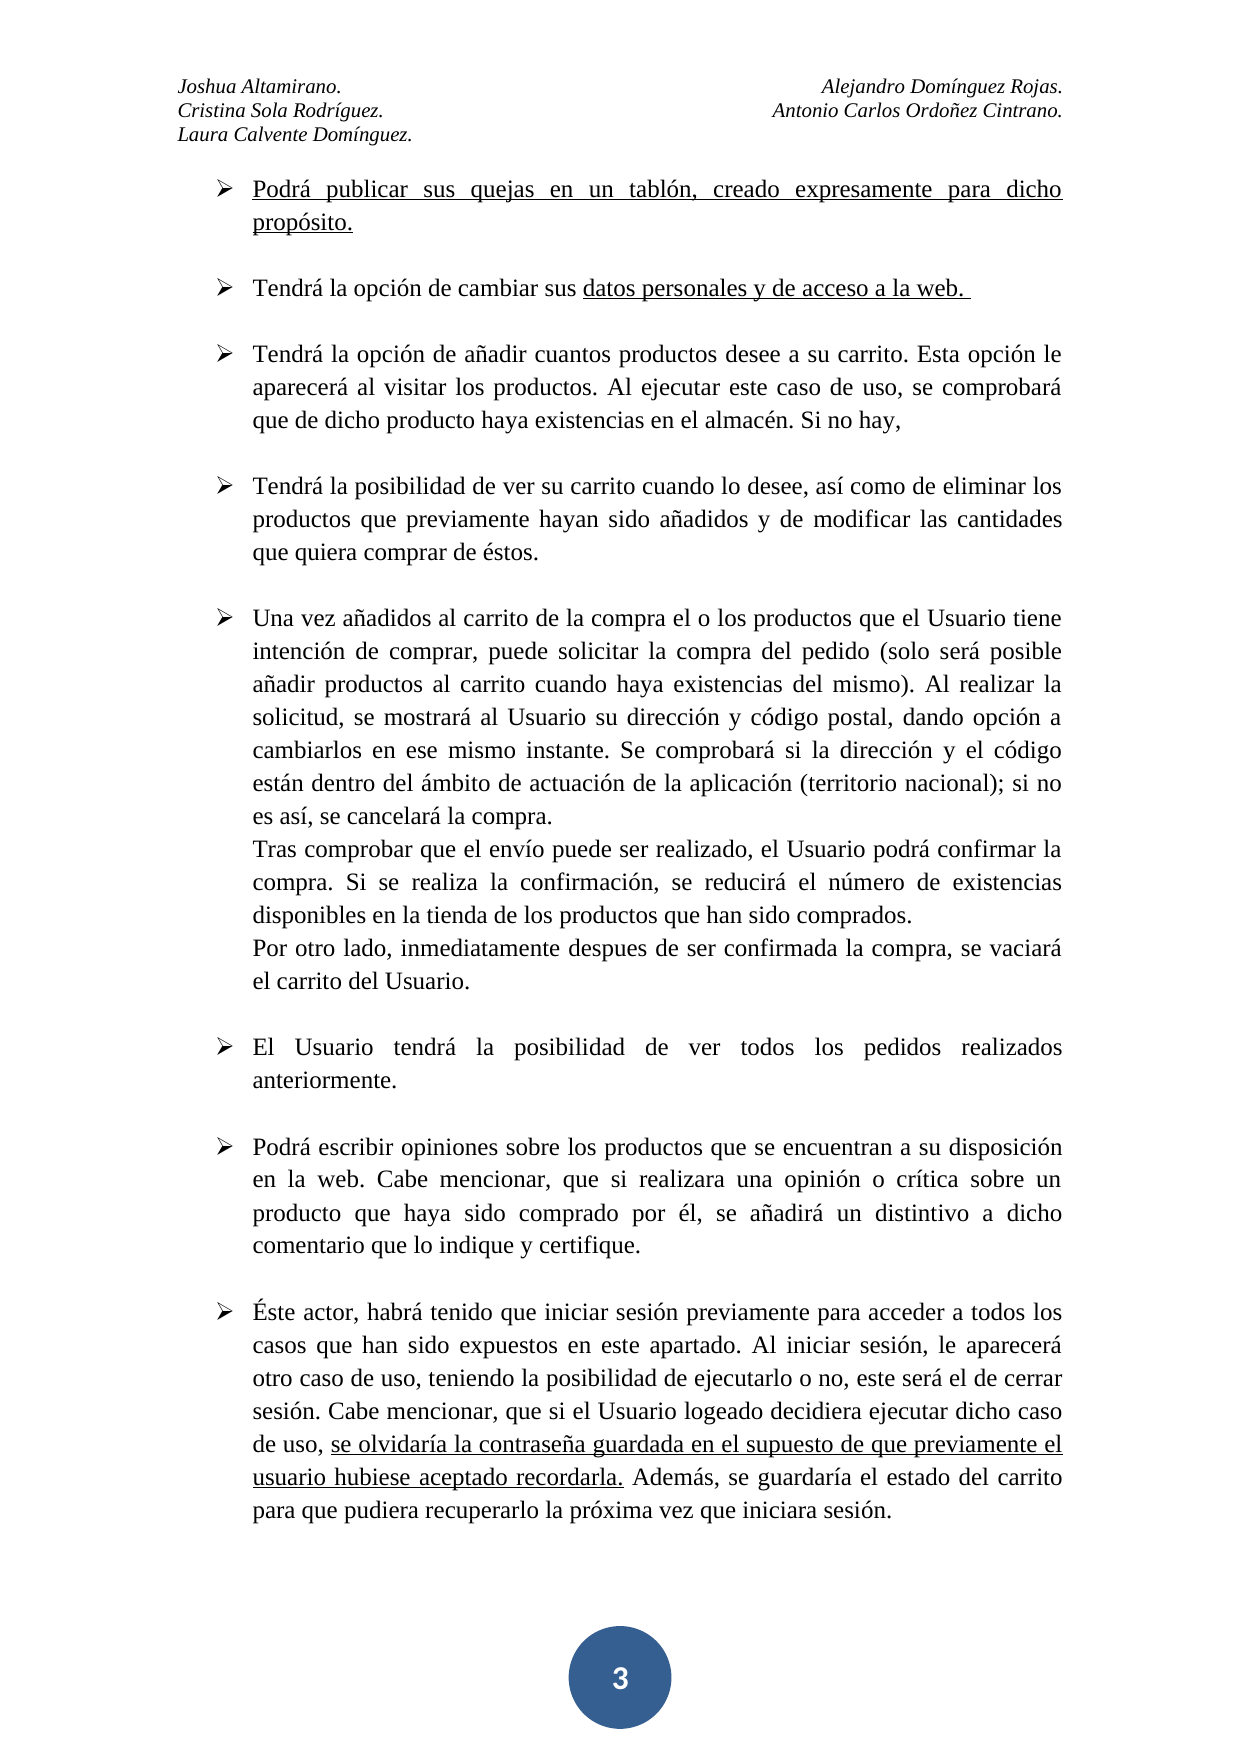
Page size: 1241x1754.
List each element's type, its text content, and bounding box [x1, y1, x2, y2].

list Podrá escribir opiniones sobre los productos que se encuentran a su disposición en la web. Cabe mencionar, que si realizara una opinión o crítica sobre un producto que haya sido comprado por él, se añadirá un distintivo a dicho comentario que lo indique y certifique. [215, 1132, 1063, 1259]
list Podrá publicar sus quejas en un tablón, creado expresamente para dicho propósito. [215, 174, 1063, 236]
list Éste actor, habrá tenido que iniciar sesión previamente para acceder a todos los casos que han sido expuestos en este apartado. Al iniciar sesión, le aparecerá otro caso de uso, teniendo la posibilidad de ejecutarlo o no, este será el de cerrar sesión. Cabe mencionar, que si el Usuario logeado decidiera ejecutar dicho caso de uso, se olvidaría la contraseña guardada en el supuesto de que previamente el usuario hubiese aceptado recordarla. Además, se guardaría el estado del carrito para que pudiera recuperarlo la próxima vez que iniciara sesión. [215, 1297, 1063, 1523]
list Una vez añadidos al carrito de la compra el o los productos que el Usuario tiene intención de comprar, puede solicitar la compra del pedido (solo será posible añadir productos al carrito cuando haya existencias del mismo). Al realizar la solicitud, se mostrará al Usuario su dirección y código postal, dando opción a cambiarlos en ese mismo instante. Se comprobará si la dirección y el código están dentro del ámbito de actuación de la aplicación (territorio nacional); si no es así, se cancelará la compra. [215, 603, 1063, 830]
list Tras comprobar que el envío puede ser realizado, el Usuario podrá confirmar la compra. Si se realiza la confirmación, se reducirá el número de existencias disponibles en la tienda de los productos que han sido comprados. [252, 834, 1063, 929]
list Tendrá la opción de cambiar sus datos personales y de acceso a la web. [215, 273, 1063, 302]
list El Usuario tendrá la posibilidad de ver todos los pedidos realizados anteriormente. [215, 1032, 1063, 1094]
list Tendrá la posibilidad de ver su carrito cuando lo desee, así como de eliminar los productos que previamente hayan sido añadidos y de modificar las cantidades que quiera comprar de éstos. [215, 471, 1063, 566]
list Por otro lado, inmediatamente despues de ser confirmada la compra, se vaciará el carrito del Usuario. [252, 933, 1063, 995]
list Tendrá la opción de añadir cuantos productos desee a su carrito. Esta opción le aparecerá al visitar los productos. Al ejecutar este caso de uso, se comprobará que de dicho producto haya existencias en el almacén. Si no hay, [215, 339, 1063, 434]
